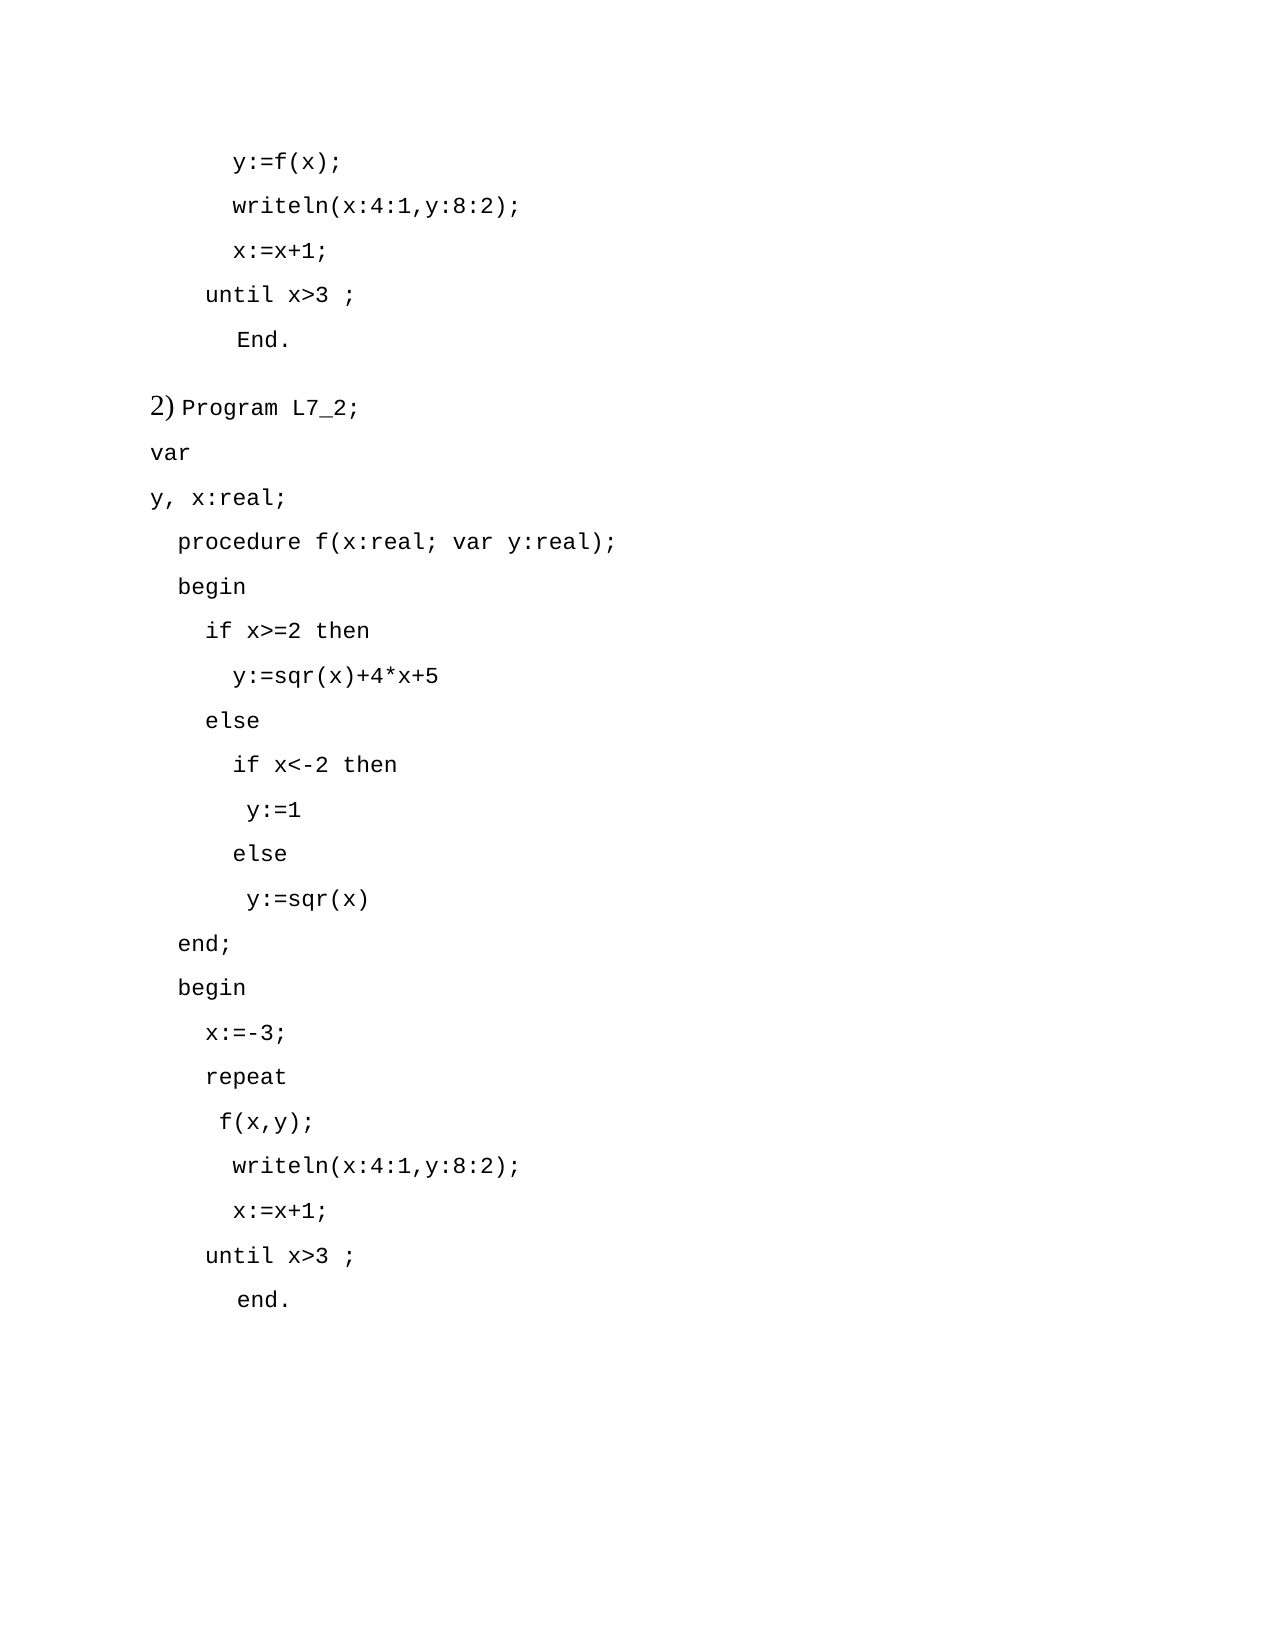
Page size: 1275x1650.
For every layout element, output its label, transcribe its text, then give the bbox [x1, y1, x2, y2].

text y, x:real; [150, 486, 1125, 512]
text end. [150, 1289, 1125, 1314]
text else [150, 843, 1125, 869]
text end; [150, 932, 1125, 958]
text until x>3 ; [150, 284, 1125, 310]
text writeln(x:4:1,y:8:2); [150, 194, 1125, 221]
text begin [150, 977, 1125, 1002]
text y:=sqr(x) [150, 887, 1125, 913]
text x:=x+1; [150, 239, 1125, 265]
text y:=sqr(x)+4*x+5 [150, 664, 1125, 690]
text procedure f(x:real; var y:real); [150, 531, 1125, 557]
text repeat [150, 1066, 1125, 1092]
text else [150, 709, 1125, 735]
text f(x,y); [150, 1110, 1125, 1136]
text End. [150, 328, 1125, 354]
text x:=x+1; [150, 1199, 1125, 1225]
text if x>=2 then [150, 620, 1125, 646]
text 2) Program L7_2; [150, 388, 1125, 422]
text y:=1 [150, 798, 1125, 824]
text writeln(x:4:1,y:8:2); [150, 1155, 1125, 1181]
text until x>3 ; [150, 1244, 1125, 1270]
text var [150, 442, 1125, 467]
text x:=-3; [150, 1021, 1125, 1047]
text y:=f(x); [150, 150, 1125, 176]
text begin [150, 575, 1125, 601]
text if x<-2 then [150, 754, 1125, 779]
